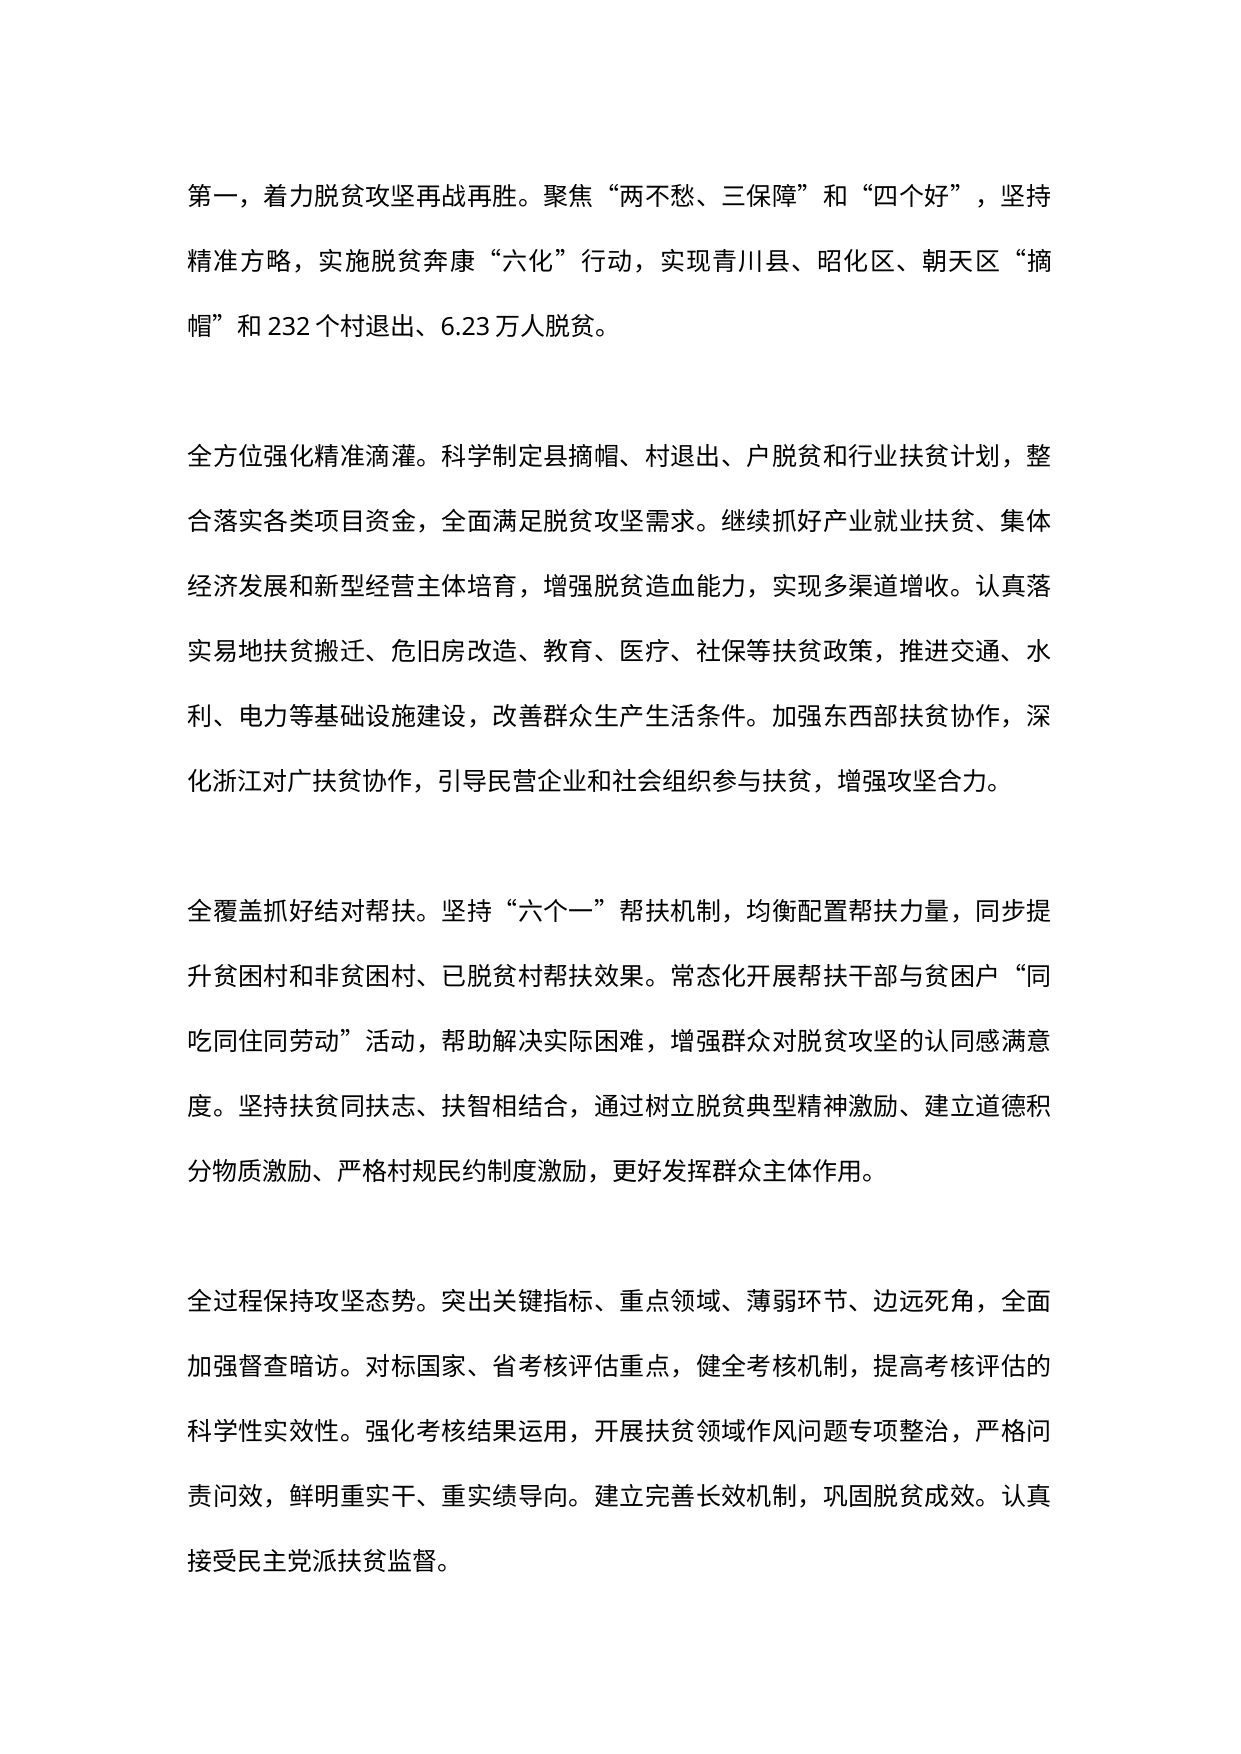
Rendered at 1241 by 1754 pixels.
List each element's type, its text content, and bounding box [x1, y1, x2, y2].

text 第一，着力脱贫攻坚再战再胜。聚焦“两不愁、三保障”和“四个好”，坚持精准方略，实施脱贫奔康“六化”行动，实现青川县、昭化区、朝天区“摘帽”和232个村退出、6.23万人脱贫。 [187, 162, 1053, 357]
text 全覆盖抓好结对帮扶。坚持“六个一”帮扶机制，均衡配置帮扶力量，同步提升贫困村和非贫困村、已脱贫村帮扶效果。常态化开展帮扶干部与贫困户“同吃同住同劳动”活动，帮助解决实际困难，增强群众对脱贫攻坚的认同感满意度。坚持扶贫同扶志、扶智相结合，通过树立脱贫典型精神激励、建立道德积分物质激励、严格村规民约制度激励，更好发挥群众主体作用。 [187, 877, 1053, 1202]
text 全方位强化精准滴灌。科学制定县摘帽、村退出、户脱贫和行业扶贫计划，整合落实各类项目资金，全面满足脱贫攻坚需求。继续抓好产业就业扶贫、集体经济发展和新型经营主体培育，增强脱贫造血能力，实现多渠道增收。认真落实易地扶贫搬迁、危旧房改造、教育、医疗、社保等扶贫政策，推进交通、水利、电力等基础设施建设，改善群众生产生活条件。加强东西部扶贫协作，深化浙江对广扶贫协作，引导民营企业和社会组织参与扶贫，增强攻坚合力。 [187, 422, 1053, 812]
text 全过程保持攻坚态势。突出关键指标、重点领域、薄弱环节、边远死角，全面加强督查暗访。对标国家、省考核评估重点，健全考核机制，提高考核评估的科学性实效性。强化考核结果运用，开展扶贫领域作风问题专项整治，严格问责问效，鲜明重实干、重实绩导向。建立完善长效机制，巩固脱贫成效。认真接受民主党派扶贫监督。 [187, 1267, 1053, 1592]
